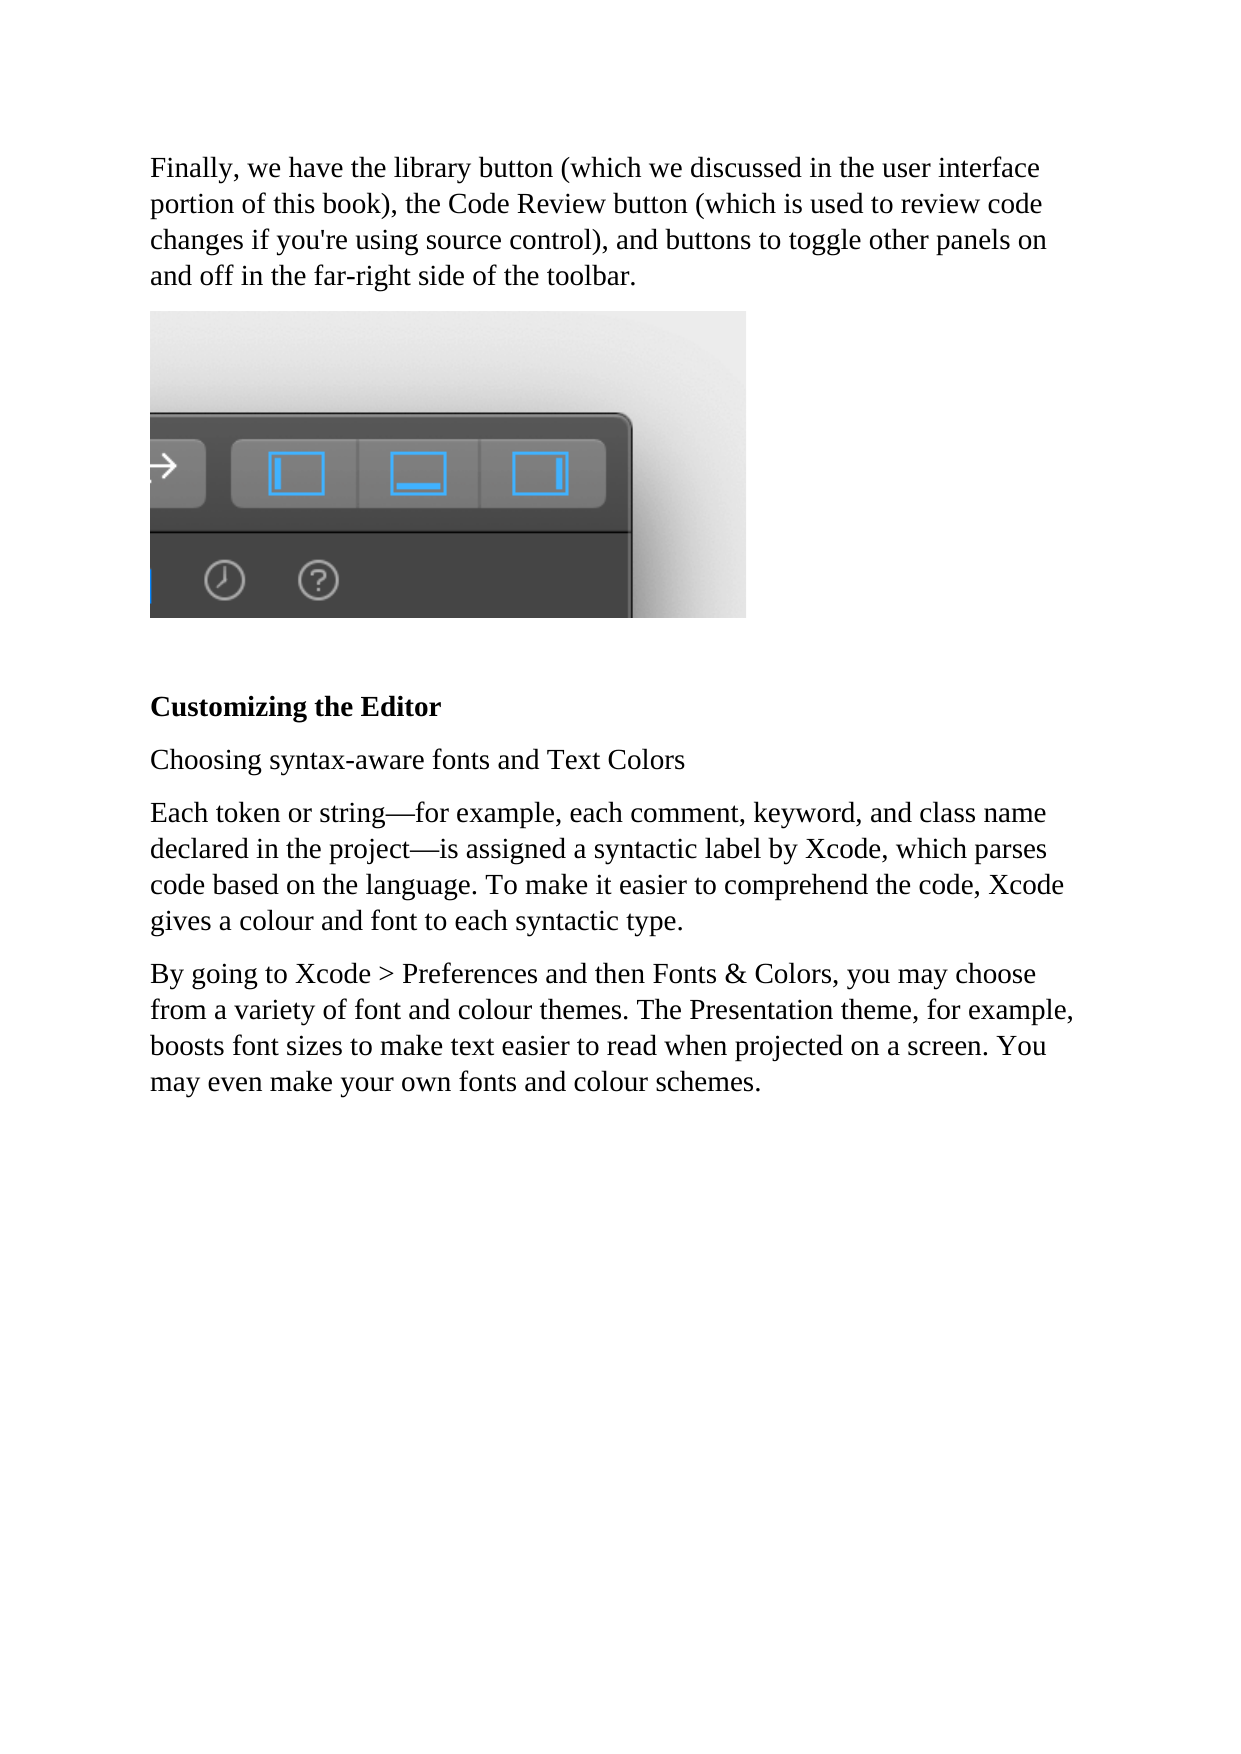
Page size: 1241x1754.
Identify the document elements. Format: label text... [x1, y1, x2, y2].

text Choosing syntax-aware fonts and Text Colors [150, 742, 1090, 776]
text Customizing the Editor [150, 689, 1090, 723]
picture [150, 311, 747, 618]
text Each token or string—for example, each comment, keyword, and class name declared in the project—is assigned a syntactic label by Xcode, which parses code based on the language. To make it easier to comprehend the code, Xcode gives a colour and font to each syntactic type. [150, 795, 1090, 937]
text Finally, we have the library button (which we discussed in the user interface portion of this book), the Code Review button (which is used to review code changes if you're using source control), and buttons to toggle other panels on and off in the far-right side of the toolbar. [150, 150, 1090, 292]
text By going to Xcode > Preferences and then Fonts & Colors, you may choose from a variety of font and colour themes. The Presentation theme, for example, boosts font sizes to make text easier to read when projected on a screen. You may even make your own fonts and colour schemes. [150, 956, 1090, 1098]
